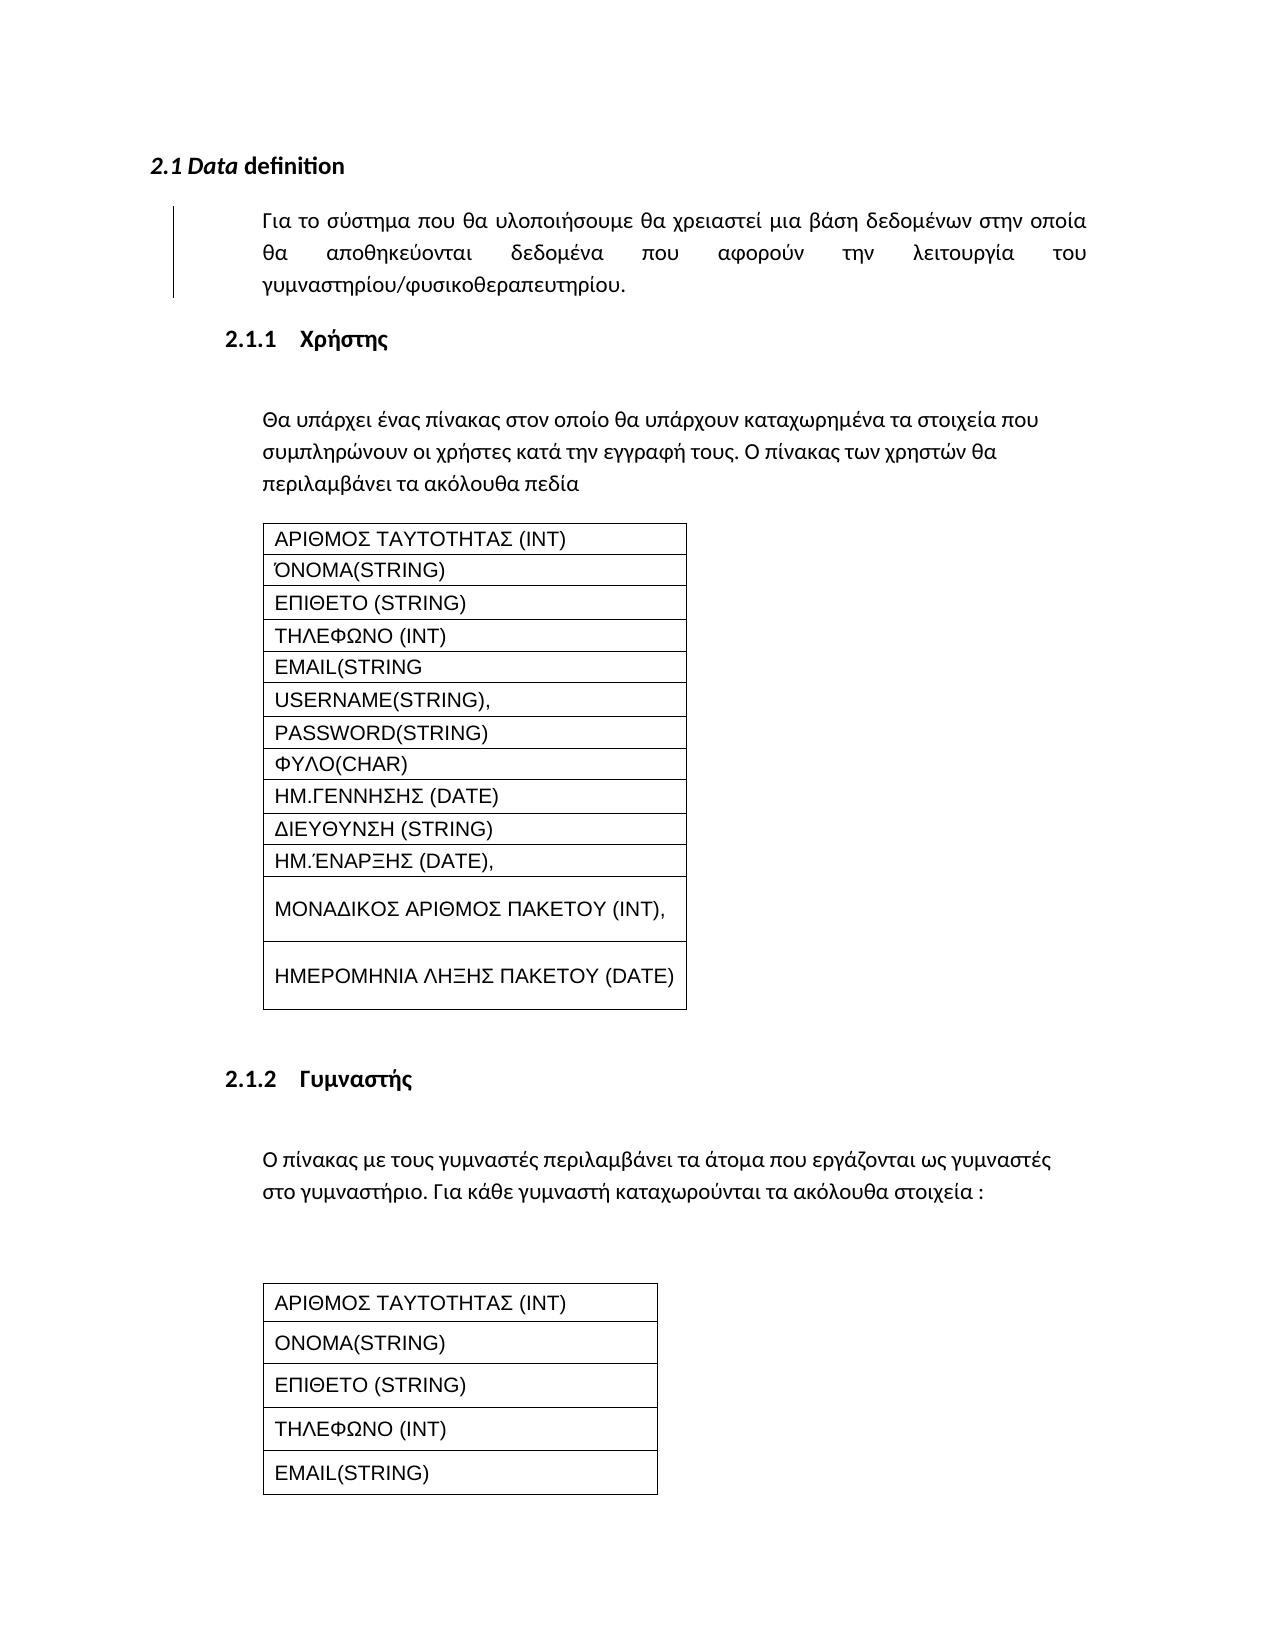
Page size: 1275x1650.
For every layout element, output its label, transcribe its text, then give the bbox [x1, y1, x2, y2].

subtitle Γυμναστής [225, 1063, 1087, 1093]
table_cell ΤΗΛΕΦΩΝΟ (INT) [264, 620, 686, 651]
table_cell USERNAME(STRING), [264, 683, 686, 716]
table_cell ΗΜ.ΓΕΝΝΗΣΗΣ (DATE) [264, 780, 686, 813]
table_cell ΦΥΛΟ(CHAR) [264, 749, 686, 779]
table_cell EMAIL(STRING) [264, 1451, 657, 1494]
table_cell ΕΠΙΘΕΤΟ (STRING) [264, 1364, 657, 1407]
table_cell EMAIL(STRING [264, 652, 686, 682]
text Θα υπάρχει ένας πίνακας στον οποίο θα υπάρχουν καταχωρημένα τα στοιχεία που συμπληρώνουν οι χρήστες κατά την εγγραφή τους. Ο πίνακας των χρηστών θα περιλαμβάνει τα ακόλουθα πεδία [262, 405, 1087, 497]
text Για το σύστημα που θα υλοποιήσουμε θα χρειαστεί μια βάση δεδομένων στην οποία θα αποθηκεύονται δεδομένα που αφορούν την λειτουργία του γυμναστηρίου/φυσικοθεραπευτηρίου. [262, 206, 1087, 298]
table_cell ΕΠΙΘΕΤΟ (STRING) [264, 586, 686, 619]
table_header ΑΡΙΘΜΟΣ ΤΑΥΤΟΤΗΤΑΣ (INT) [264, 524, 686, 554]
table_cell ΜΟΝΑΔΙΚΟΣ ΑΡΙΘΜΟΣ ΠΑΚΕΤΟΥ (INT), [264, 877, 686, 941]
table_cell PASSWORD(STRING) [264, 717, 686, 747]
subtitle Χρήστης [225, 323, 1087, 354]
table_cell ΤΗΛΕΦΩΝΟ (INT) [264, 1408, 657, 1450]
text Ο πίνακας με τους γυμναστές περιλαμβάνει τα άτομα που εργάζονται ως γυμναστές στο γυμναστήριο. Για κάθε γυμναστή καταχωρούνται τα ακόλουθα στοιχεία : [262, 1145, 1087, 1205]
table_cell ΟΝΟΜΑ(STRING) [264, 1322, 657, 1363]
table_cell ΔΙΕΥΘΥΝΣΗ (STRING) [264, 814, 686, 844]
table_header ΑΡΙΘΜΟΣ ΤΑΥΤΟΤΗΤΑΣ (INT) [264, 1284, 657, 1321]
table_cell ΗΜ.ΈΝΑΡΞΗΣ (DATE), [264, 845, 686, 876]
subtitle Data definition [150, 150, 1087, 181]
table_cell ΌΝΟΜΑ(STRING) [264, 555, 686, 585]
table_cell ΗΜΕΡΟΜΗΝΙΑ ΛΗΞΗΣ ΠΑΚΕΤΟΥ (DATE) [264, 942, 686, 1009]
